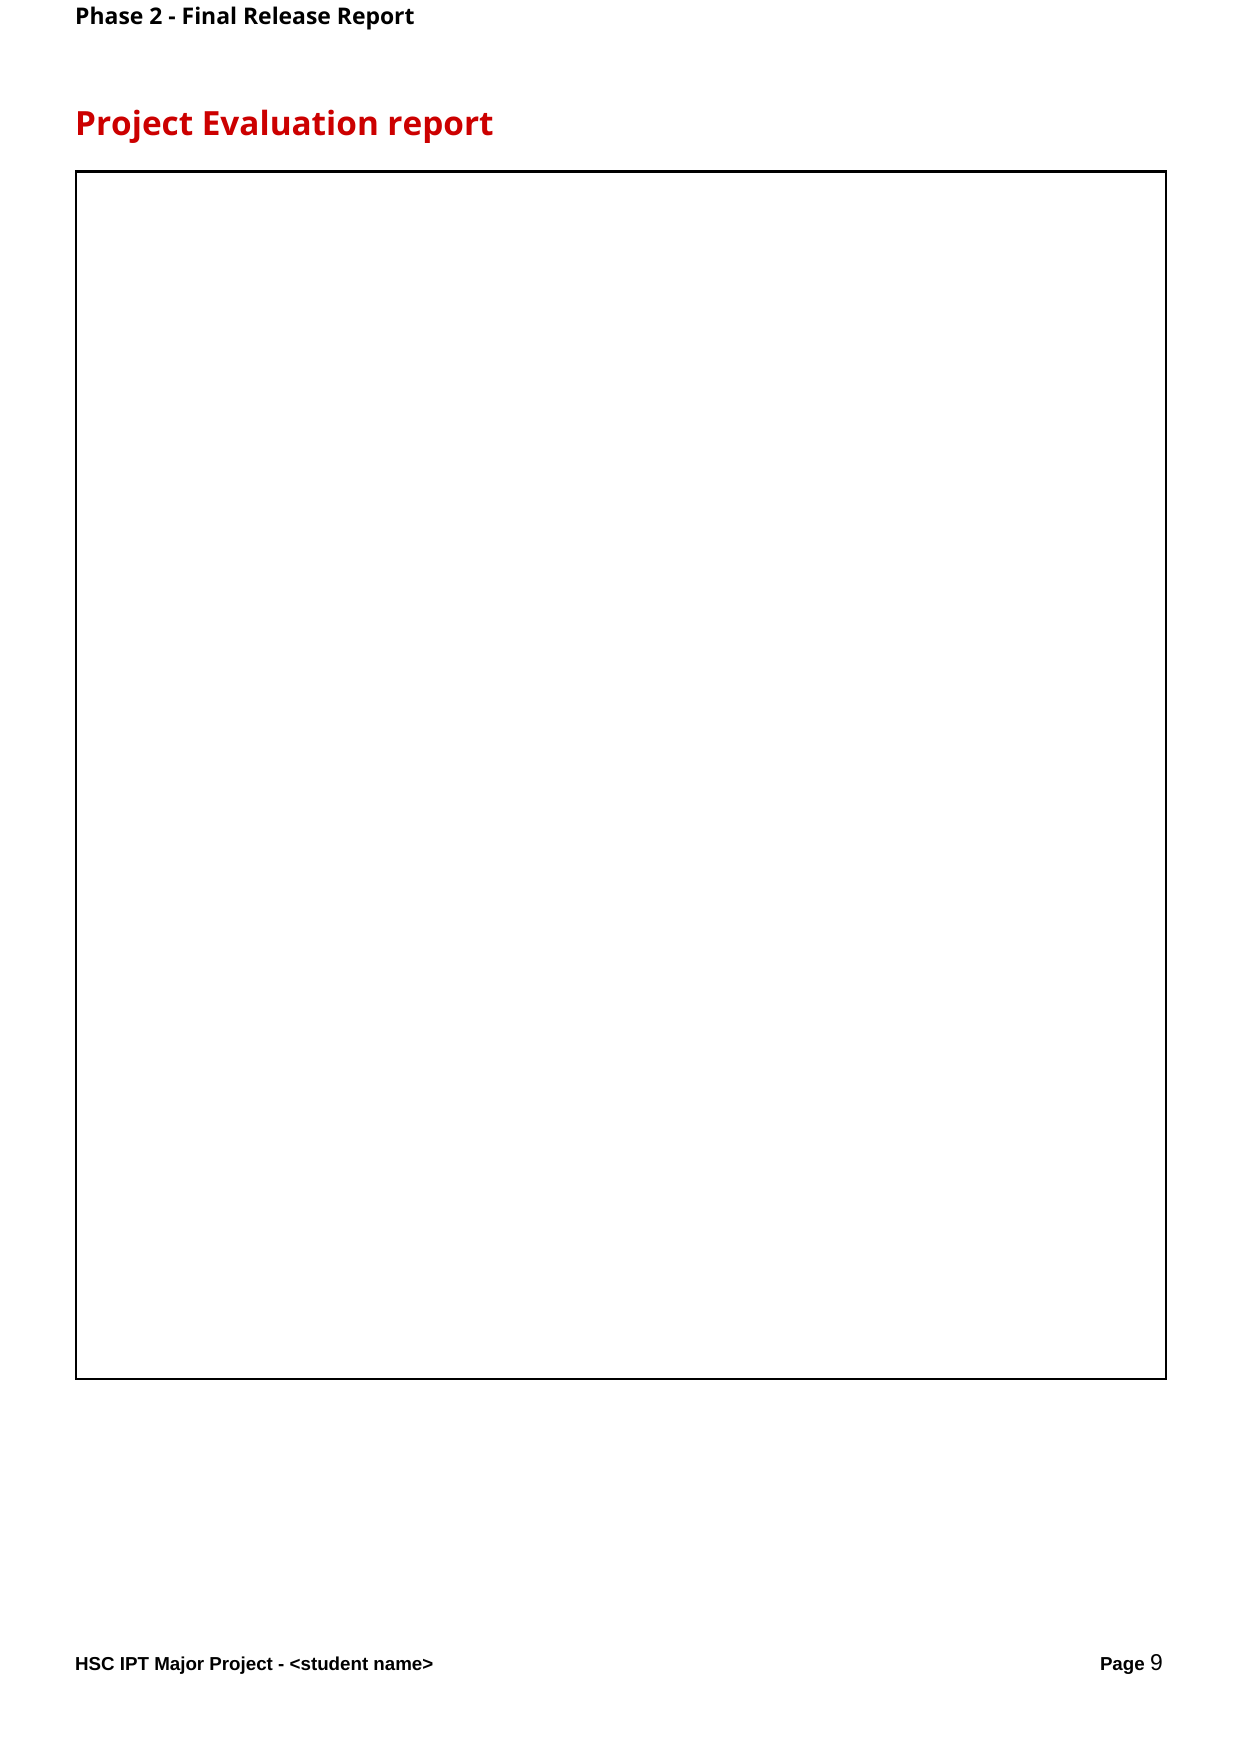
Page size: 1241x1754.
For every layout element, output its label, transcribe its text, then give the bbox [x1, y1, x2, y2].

table_header [77, 173, 1165, 1378]
subtitle Project Evaluation report [75, 100, 1165, 145]
